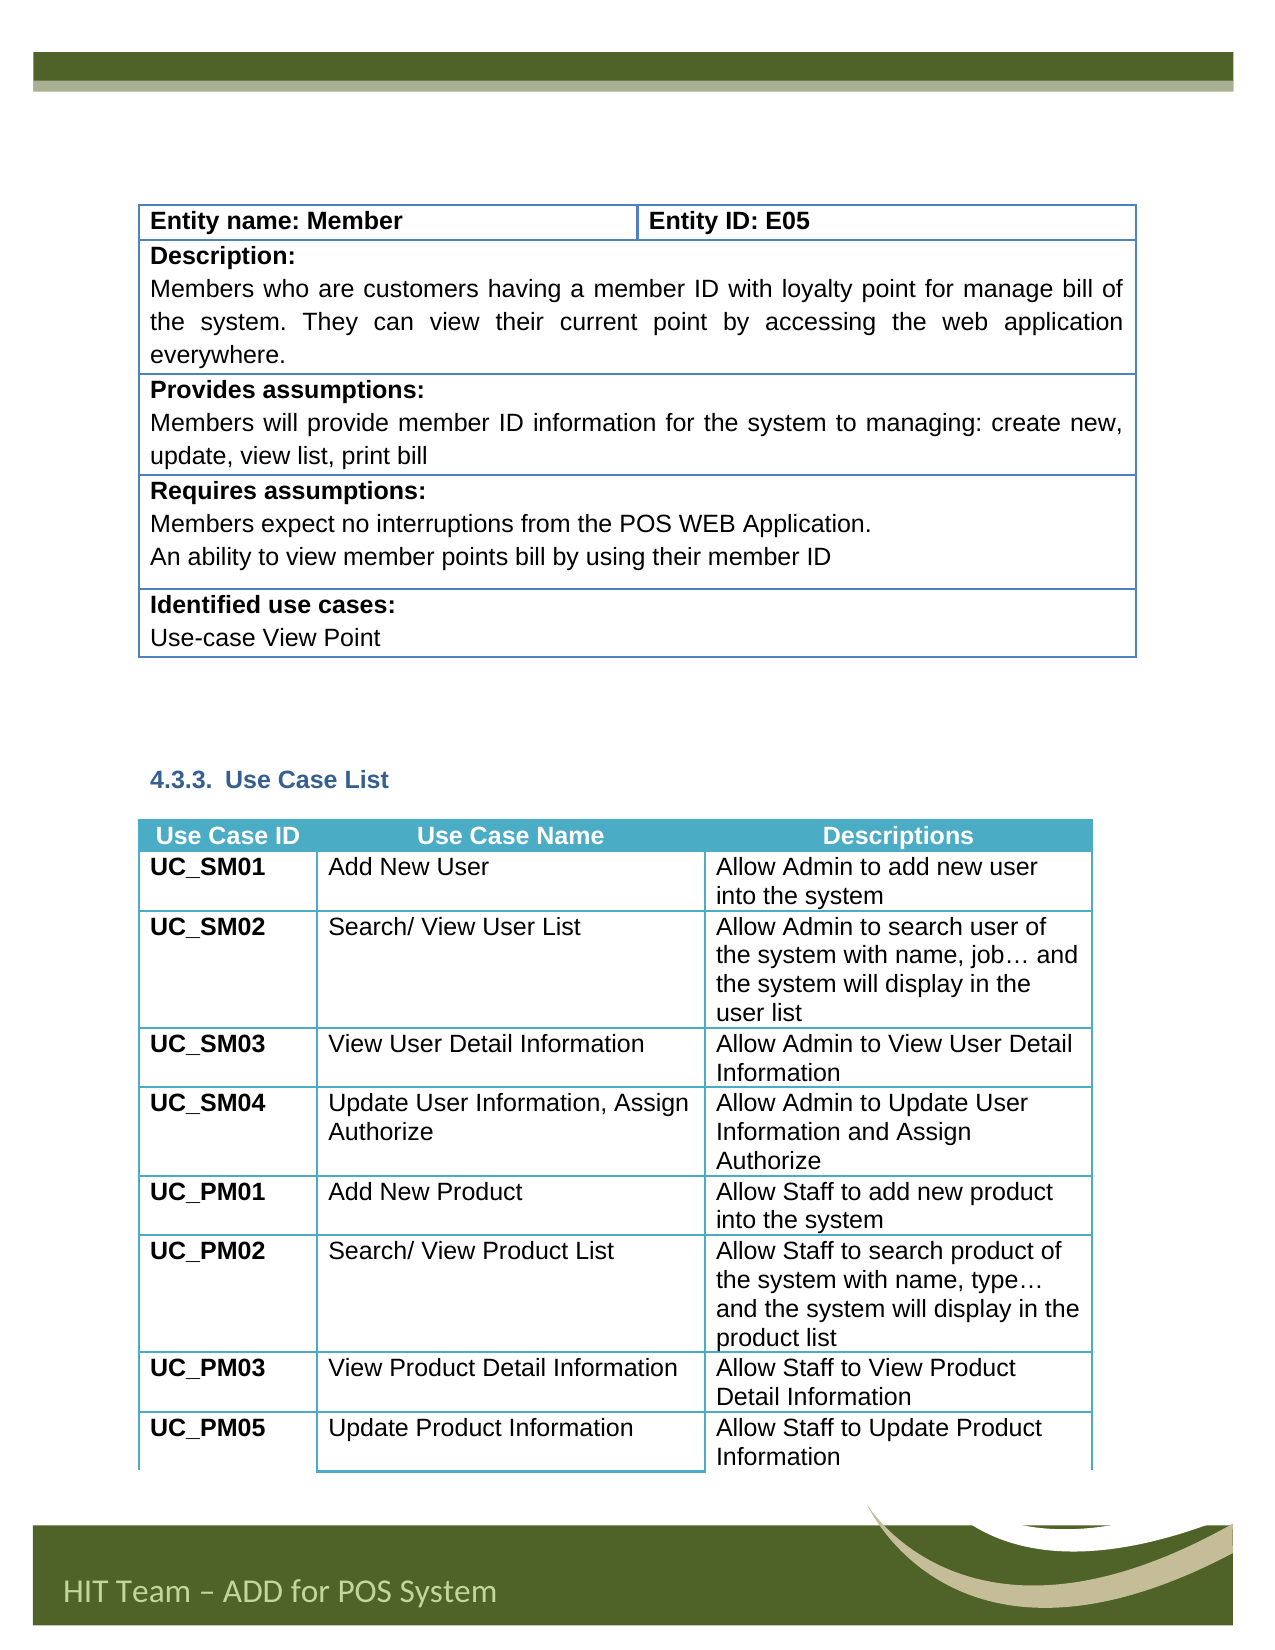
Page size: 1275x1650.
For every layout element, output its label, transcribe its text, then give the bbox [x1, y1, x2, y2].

table_cell Allow Staff to View Product Detail Information [706, 1353, 1091, 1411]
table_cell View User Detail Information [318, 1029, 704, 1086]
table_header Use Case Name [318, 821, 704, 850]
table_cell Update Product Information [318, 1413, 704, 1470]
table_cell Allow Admin to View User Detail Information [706, 1029, 1091, 1086]
table_header Entity ID: E05 [639, 206, 1135, 239]
table_cell Allow Staff to search product of the system with name, type… and the system will display in the product list [706, 1236, 1091, 1351]
table_cell UC_SM02 [140, 912, 316, 1027]
table_cell UC_PM02 [140, 1236, 316, 1351]
table_cell Allow Admin to Update User Information and Assign Authorize [706, 1088, 1091, 1174]
table_cell View Product Detail Information [318, 1353, 704, 1411]
subtitle Use Case List [150, 765, 1125, 794]
table_cell Add New Product [318, 1177, 704, 1234]
table_header Use Case ID [140, 821, 316, 850]
table_cell Add New User [318, 852, 704, 909]
table_cell UC_SM01 [140, 852, 316, 909]
table_header Entity name: Member [140, 206, 636, 239]
table_cell UC_PM03 [140, 1353, 316, 1411]
table_cell UC_PM01 [140, 1177, 316, 1234]
table_cell Allow Admin to add new user into the system [706, 852, 1091, 909]
table_cell Provides assumptions: Members will provide member ID information for the system to managing: create new, update, view list, print bill [140, 375, 1135, 474]
table_cell Update User Information, Assign Authorize [318, 1088, 704, 1174]
table_cell Requires assumptions: Members expect no interruptions from the POS WEB Application. An ability to view member points bill by using their member ID [140, 476, 1135, 587]
table_cell UC_SM04 [140, 1088, 316, 1174]
table_cell UC_PM05 [140, 1413, 316, 1470]
table_cell Allow Staff to Update Product Information [706, 1413, 1091, 1470]
table_cell Allow Admin to search user of the system with name, job… and the system will display in the user list [706, 912, 1091, 1027]
table_cell Identified use cases: Use-case View Point [140, 590, 1135, 656]
table_header Descriptions [706, 821, 1091, 850]
table_cell UC_SM03 [140, 1029, 316, 1086]
table_cell Search/ View User List [318, 912, 704, 1027]
table_cell Search/ View Product List [318, 1236, 704, 1351]
table_cell Allow Staff to add new product into the system [706, 1177, 1091, 1234]
